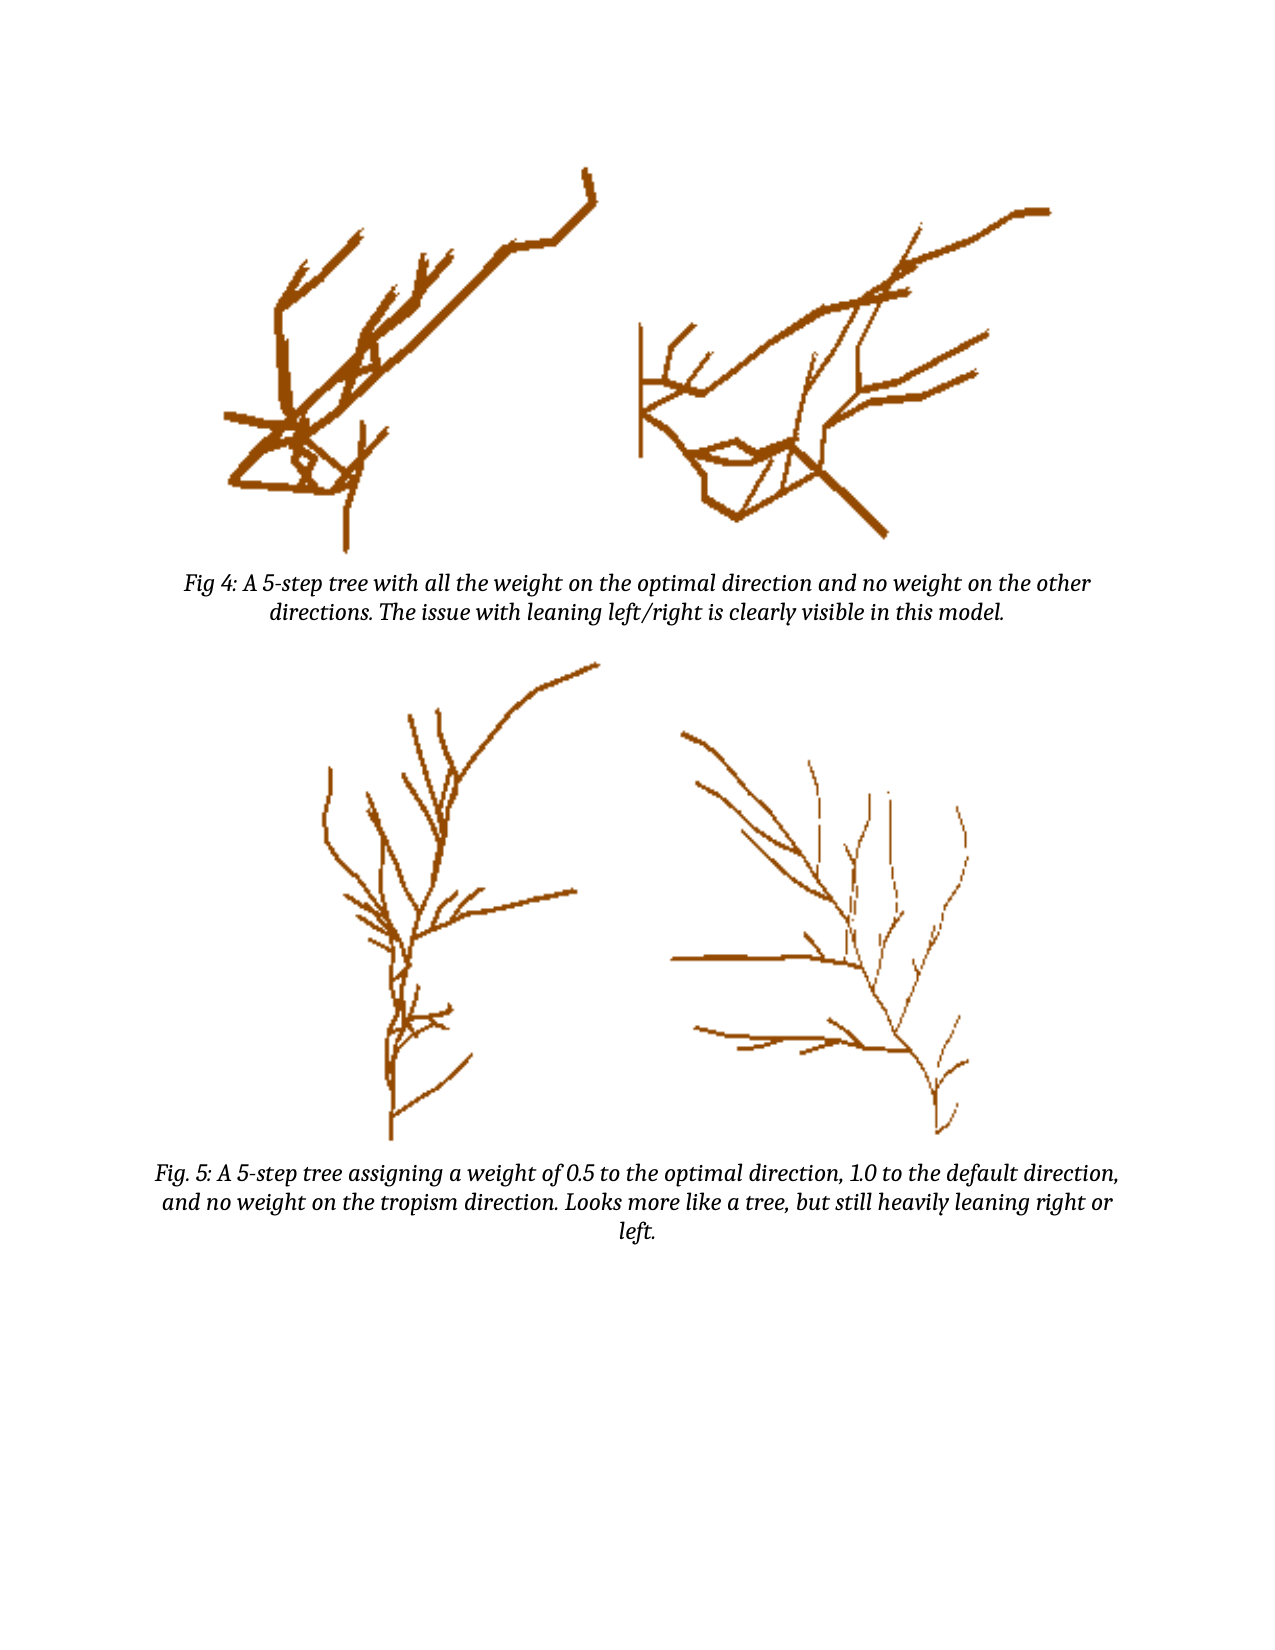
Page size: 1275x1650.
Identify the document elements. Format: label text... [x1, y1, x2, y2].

picture [212, 150, 1063, 569]
text Fig 4: A 5-step tree with all the weight on the optimal direction and no weight on the other directions. The issue with leaning left/right is clearly visible in this model. [150, 569, 1125, 626]
picture [262, 655, 1013, 1160]
text Fig. 5: A 5-step tree assigning a weight of 0.5 to the optimal direction, 1.0 to the default direction, and no weight on the tropism direction. Looks more like a tree, but still heavily leaning right or left. [150, 1159, 1125, 1245]
